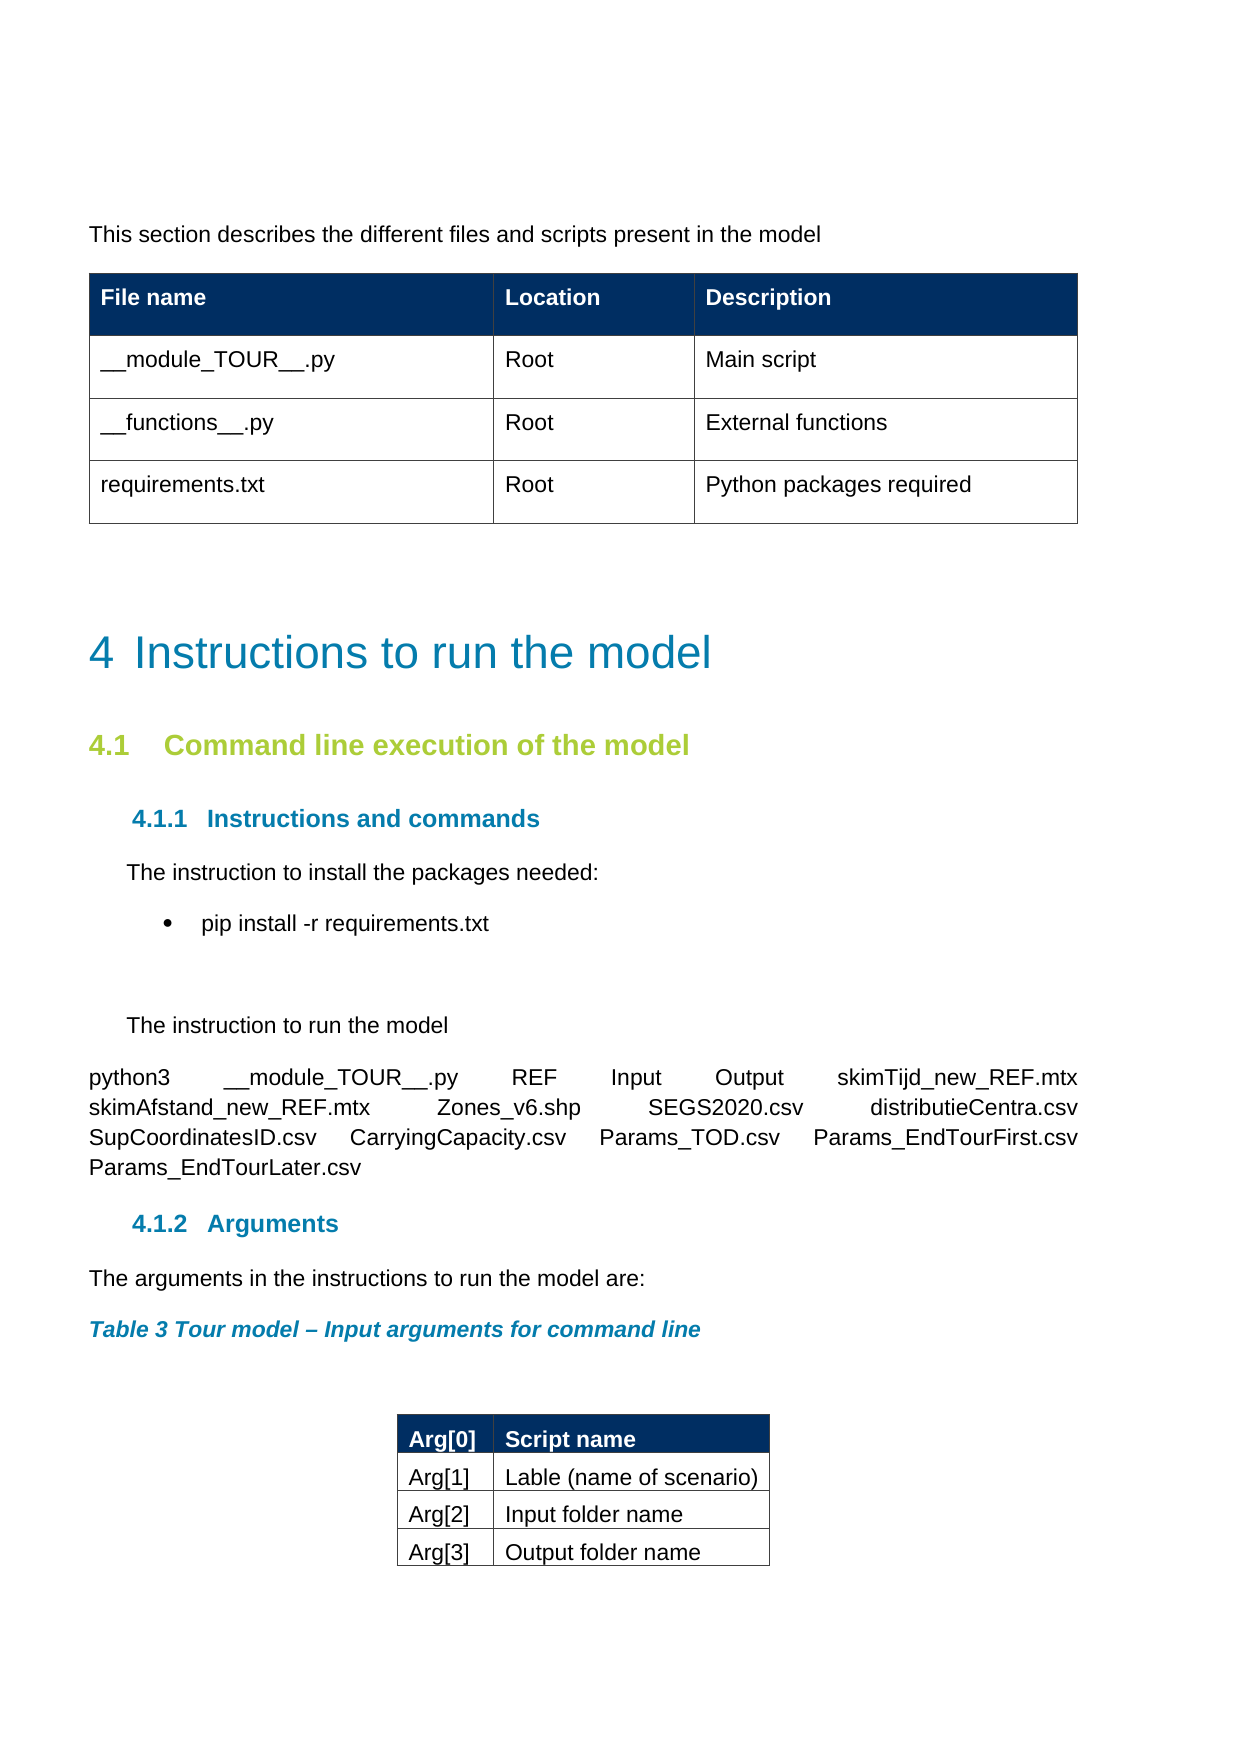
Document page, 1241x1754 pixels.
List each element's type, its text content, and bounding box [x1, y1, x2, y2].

table_header Arg[0] [398, 1415, 493, 1452]
subtitle Arguments [132, 1209, 1078, 1238]
table_cell External functions [695, 399, 1077, 460]
table_cell Input folder name [494, 1491, 769, 1528]
table_header Location [494, 274, 694, 335]
subtitle Command line execution of the model [89, 728, 1078, 762]
table_cell Root [494, 399, 694, 460]
table_cell Lable (name of scenario) [494, 1453, 769, 1490]
table_cell Root [494, 461, 694, 522]
text The instruction to run the model [126, 1012, 1078, 1039]
text Table 3 Tour model – Input arguments for command line [89, 1316, 1078, 1342]
subtitle Instructions and commands [132, 804, 1078, 832]
table_header Script name [494, 1415, 769, 1452]
table_cell __functions__.py [90, 399, 493, 460]
text This section describes the different files and scripts present in the model [89, 221, 1078, 248]
table_cell Main script [695, 336, 1077, 397]
table_header File name [90, 274, 493, 335]
text The arguments in the instructions to run the model are: [89, 1265, 1078, 1291]
table_cell __module_TOUR__.py [90, 336, 493, 397]
table_cell Root [494, 336, 694, 397]
text python3 __module_TOUR__.py REF Input Output skimTijd_new_REF.mtx skimAfstand_new_REF.mtx Zones_v6.shp SEGS2020.csv distributieCentra.csv SupCoordinatesID.csv CarryingCapacity.csv Params_TOD.csv Params_EndTourFirst.csv Params_EndTourLater.csv [89, 1063, 1078, 1180]
table_cell Python packages required [695, 461, 1077, 522]
table_cell requirements.txt [90, 461, 493, 522]
table_cell Arg[3] [398, 1529, 493, 1565]
table_cell Arg[2] [398, 1491, 493, 1528]
table_cell Arg[1] [398, 1453, 493, 1490]
list pip install -r requirements.txt [164, 910, 1078, 937]
subtitle Instructions to run the model [89, 626, 1078, 678]
table_header Description [695, 274, 1077, 335]
text The instruction to install the packages needed: [126, 859, 1078, 886]
table_cell Output folder name [494, 1529, 769, 1565]
